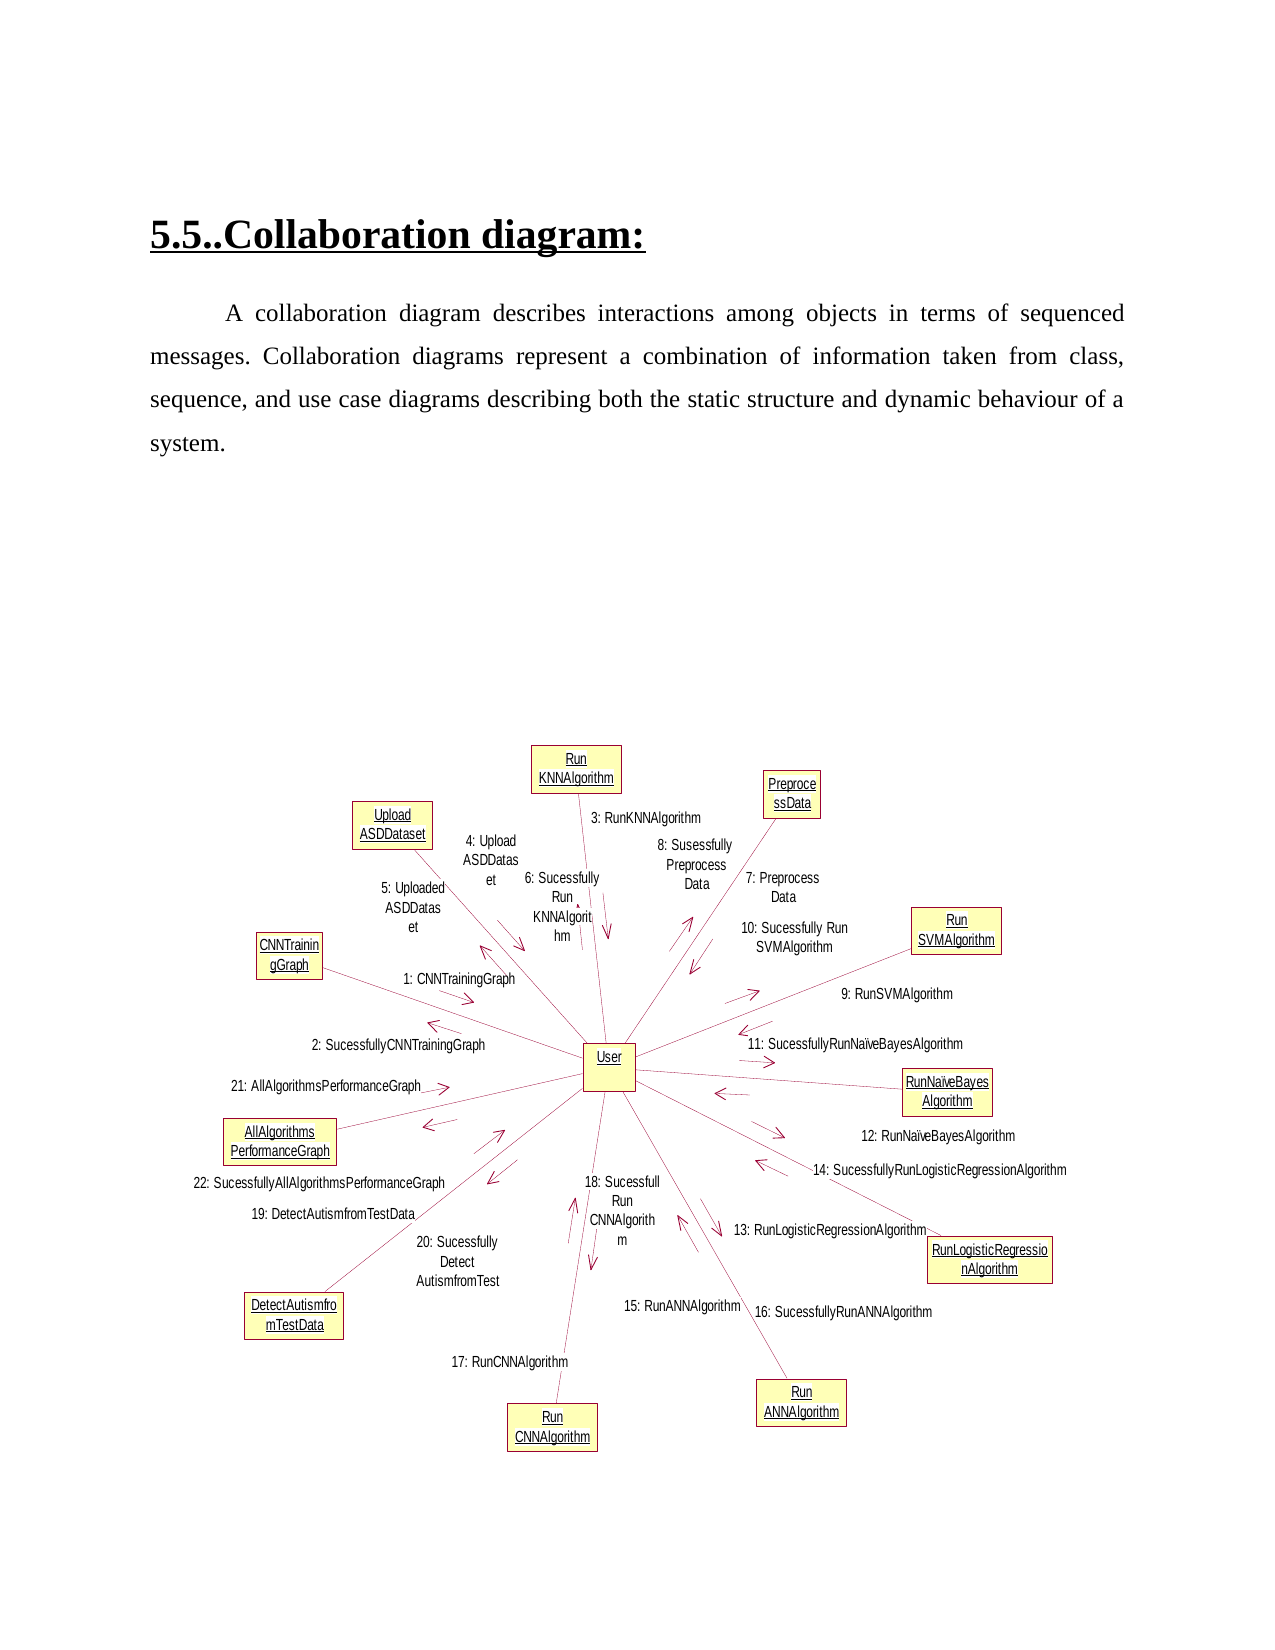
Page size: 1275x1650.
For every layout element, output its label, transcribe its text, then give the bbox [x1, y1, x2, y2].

text 5.5..Collaboration diagram: [150, 210, 1125, 258]
text A collaboration diagram describes interactions among objects in terms of sequenced messages. Collaboration diagrams represent a combination of information taken from class, sequence, and use case diagrams describing both the static structure and dynamic behaviour of a system. [150, 298, 1125, 456]
